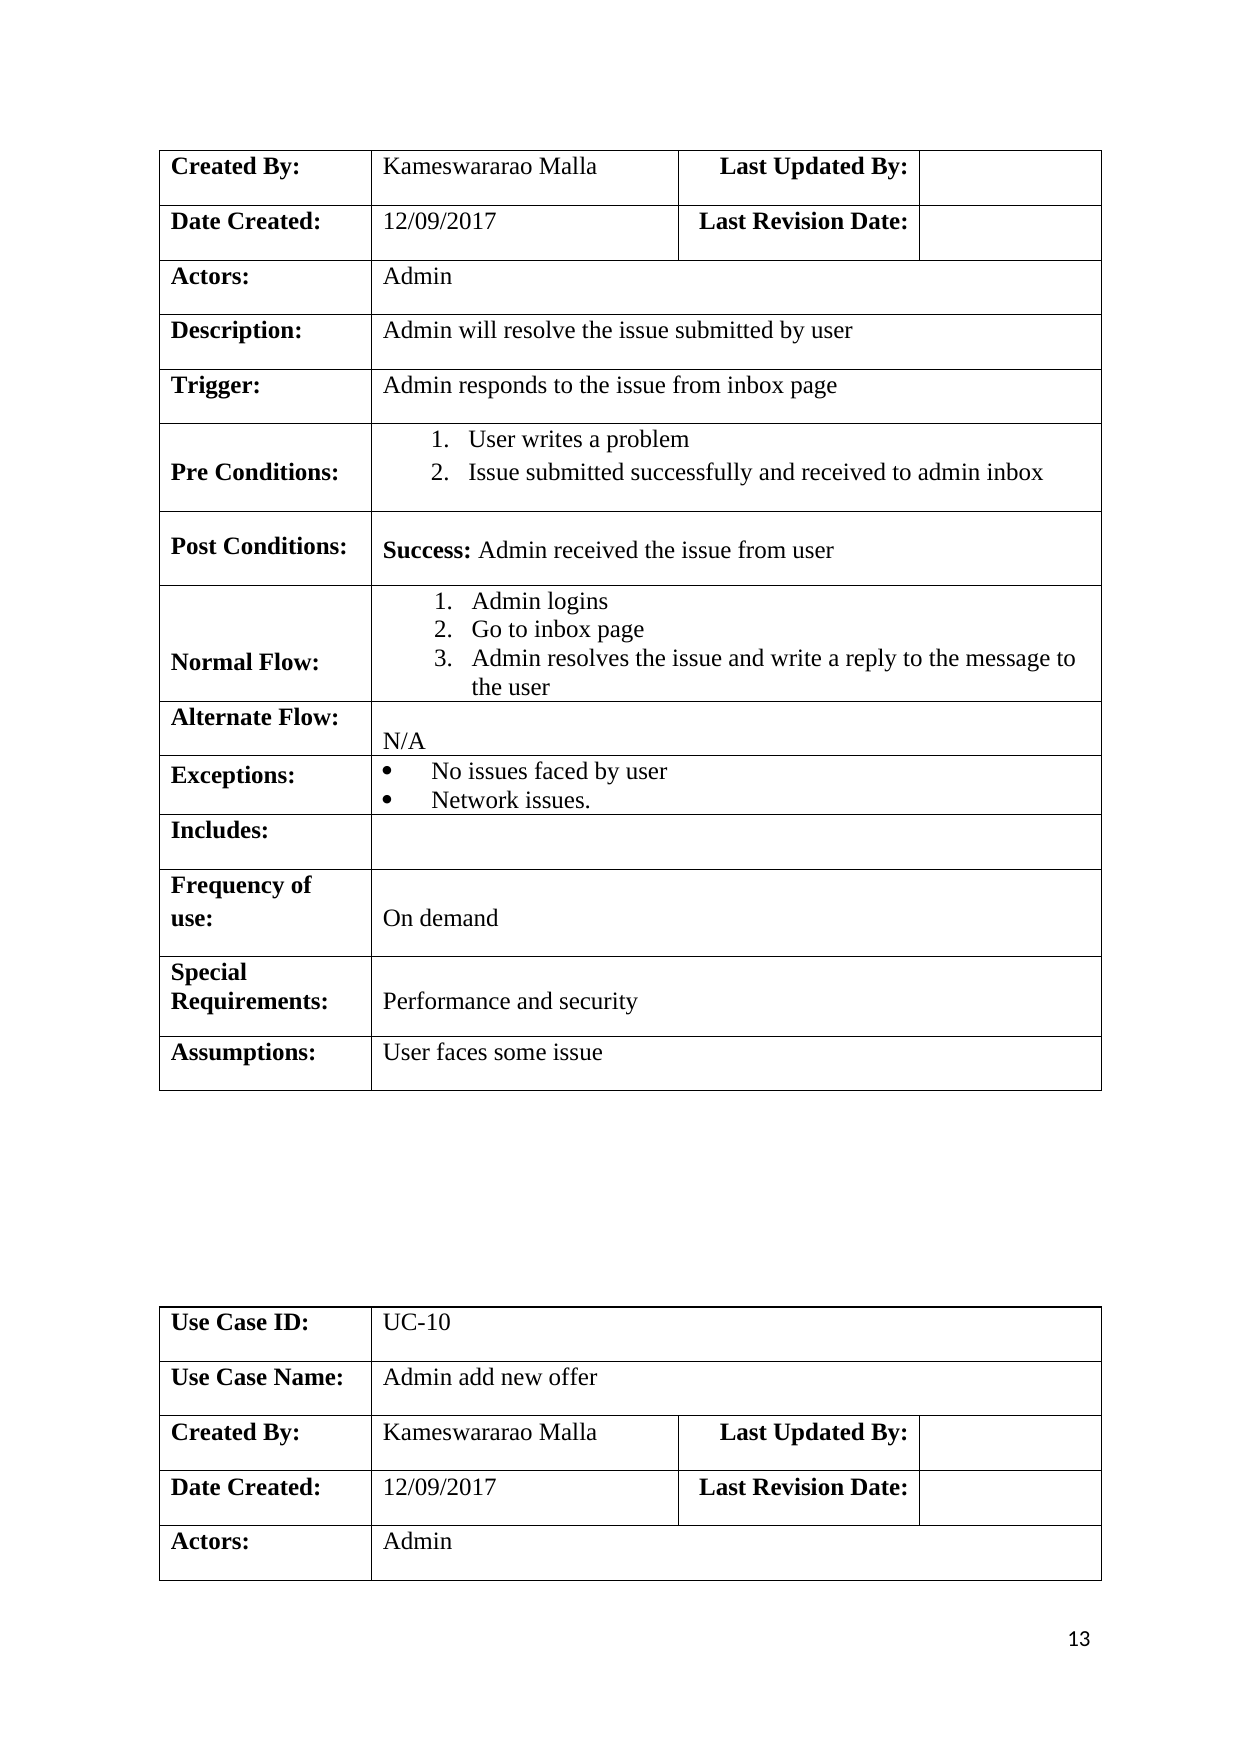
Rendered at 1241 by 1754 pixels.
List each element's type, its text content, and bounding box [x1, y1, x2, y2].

table_cell Admin responds to the issue from inbox page [372, 370, 1101, 423]
table_header UC-10 [372, 1308, 1101, 1361]
table_cell Last Updated By: [679, 1416, 919, 1470]
table_cell Admin add new offer [372, 1362, 1101, 1415]
table_cell User faces some issue [372, 1037, 1101, 1090]
table_cell Alternate Flow: [160, 702, 371, 755]
table_cell Special Requirements: [160, 957, 371, 1036]
table_cell Date Created: [160, 1471, 371, 1525]
table_cell Includes: [160, 815, 371, 869]
table_cell [920, 206, 1101, 260]
table_cell Frequency of use: [160, 870, 371, 956]
table_cell 12/09/2017 [372, 206, 678, 260]
table_cell Date Created: [160, 206, 371, 260]
table_cell Admin [372, 1526, 1101, 1580]
table_cell [920, 151, 1101, 205]
table_cell Admin will resolve the issue submitted by user [372, 315, 1101, 369]
table_cell Actors: [160, 1526, 371, 1580]
table_cell Last Revision Date: [679, 1471, 919, 1525]
table_cell Assumptions: [160, 1037, 371, 1090]
table_cell Kameswararao Malla [372, 1416, 678, 1470]
table_cell Created By: [160, 151, 371, 205]
table_cell Pre Conditions: [160, 424, 371, 511]
table_cell Kameswararao Malla [372, 151, 678, 205]
table_cell [372, 815, 1101, 869]
table_cell No issues faced by user Network issues. [372, 756, 1101, 814]
table_cell Admin [372, 261, 1101, 314]
table_cell Admin logins Go to inbox page Admin resolves the issue and write a reply to the message to the user [372, 586, 1101, 701]
table_cell Normal Flow: [160, 586, 371, 701]
table_cell Exceptions: [160, 756, 371, 814]
table_cell N/A [372, 702, 1101, 755]
table_cell Use Case Name: [160, 1362, 371, 1415]
table_cell Created By: [160, 1416, 371, 1470]
table_cell Success: Admin received the issue from user [372, 512, 1101, 585]
table_cell User writes a problem Issue submitted successfully and received to admin inbox [372, 424, 1101, 511]
table_cell Performance and security [372, 957, 1101, 1036]
table_cell [920, 1471, 1101, 1525]
table_cell Actors: [160, 261, 371, 314]
table_cell Trigger: [160, 370, 371, 423]
table_cell 12/09/2017 [372, 1471, 678, 1525]
table_cell [920, 1416, 1101, 1470]
table_cell Description: [160, 315, 371, 369]
table_cell On demand [372, 870, 1101, 956]
table_header Use Case ID: [160, 1308, 371, 1361]
table_cell Post Conditions: [160, 512, 371, 585]
table_cell Last Updated By: [679, 151, 919, 205]
table_cell Last Revision Date: [679, 206, 919, 260]
